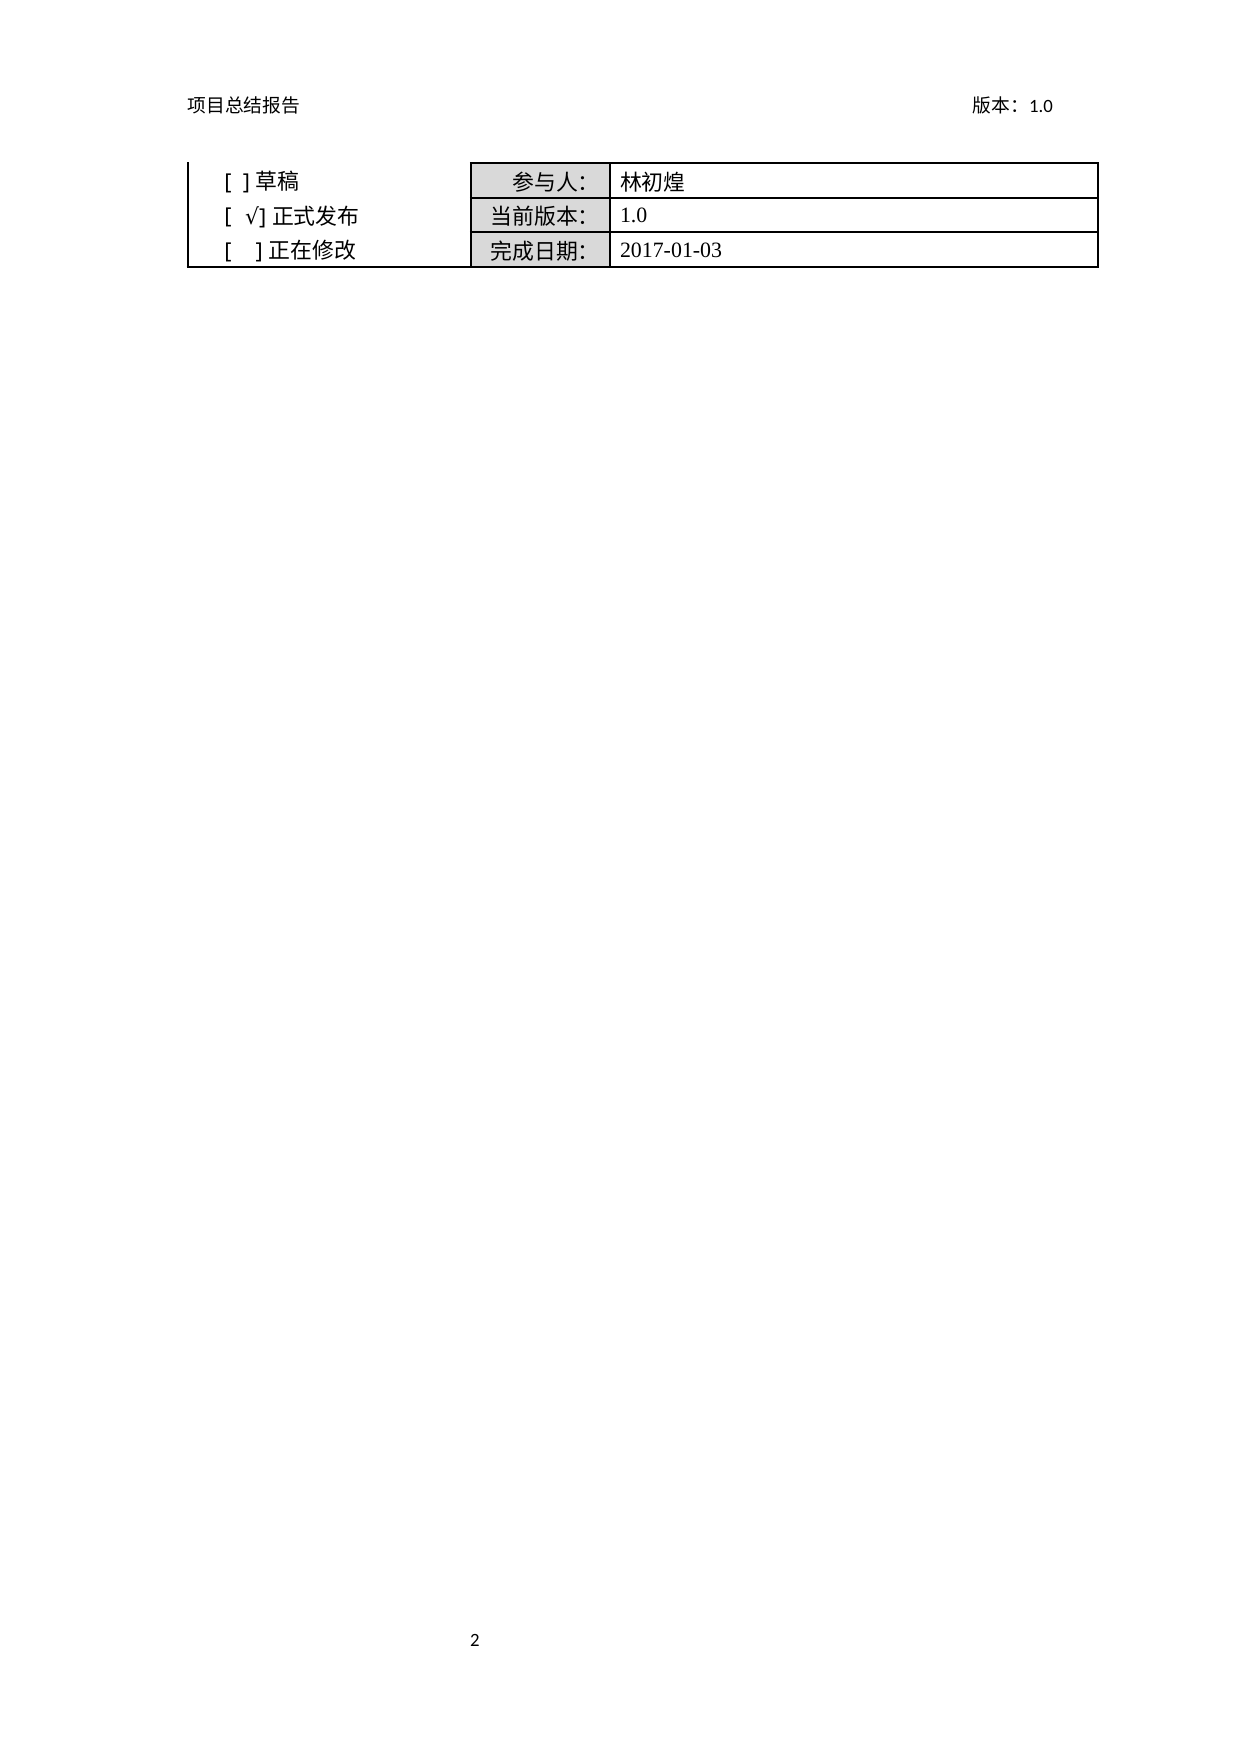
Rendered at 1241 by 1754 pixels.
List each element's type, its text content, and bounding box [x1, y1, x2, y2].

table_cell [ [189, 197, 244, 231]
table_cell 当前版本： [472, 199, 609, 231]
table_cell [ ] 草稿 [189, 162, 470, 197]
table_cell 林初煌 [611, 164, 1097, 197]
table_cell [ [189, 231, 244, 266]
table_cell 2017-01-03 [611, 233, 1097, 266]
table_cell 1.0 [611, 199, 1097, 231]
table_cell √] 正式发布 [244, 197, 470, 231]
table_cell 完成日期： [472, 233, 609, 266]
table_cell ] 正在修改 [244, 231, 470, 266]
table_cell 参与人： [472, 164, 609, 197]
